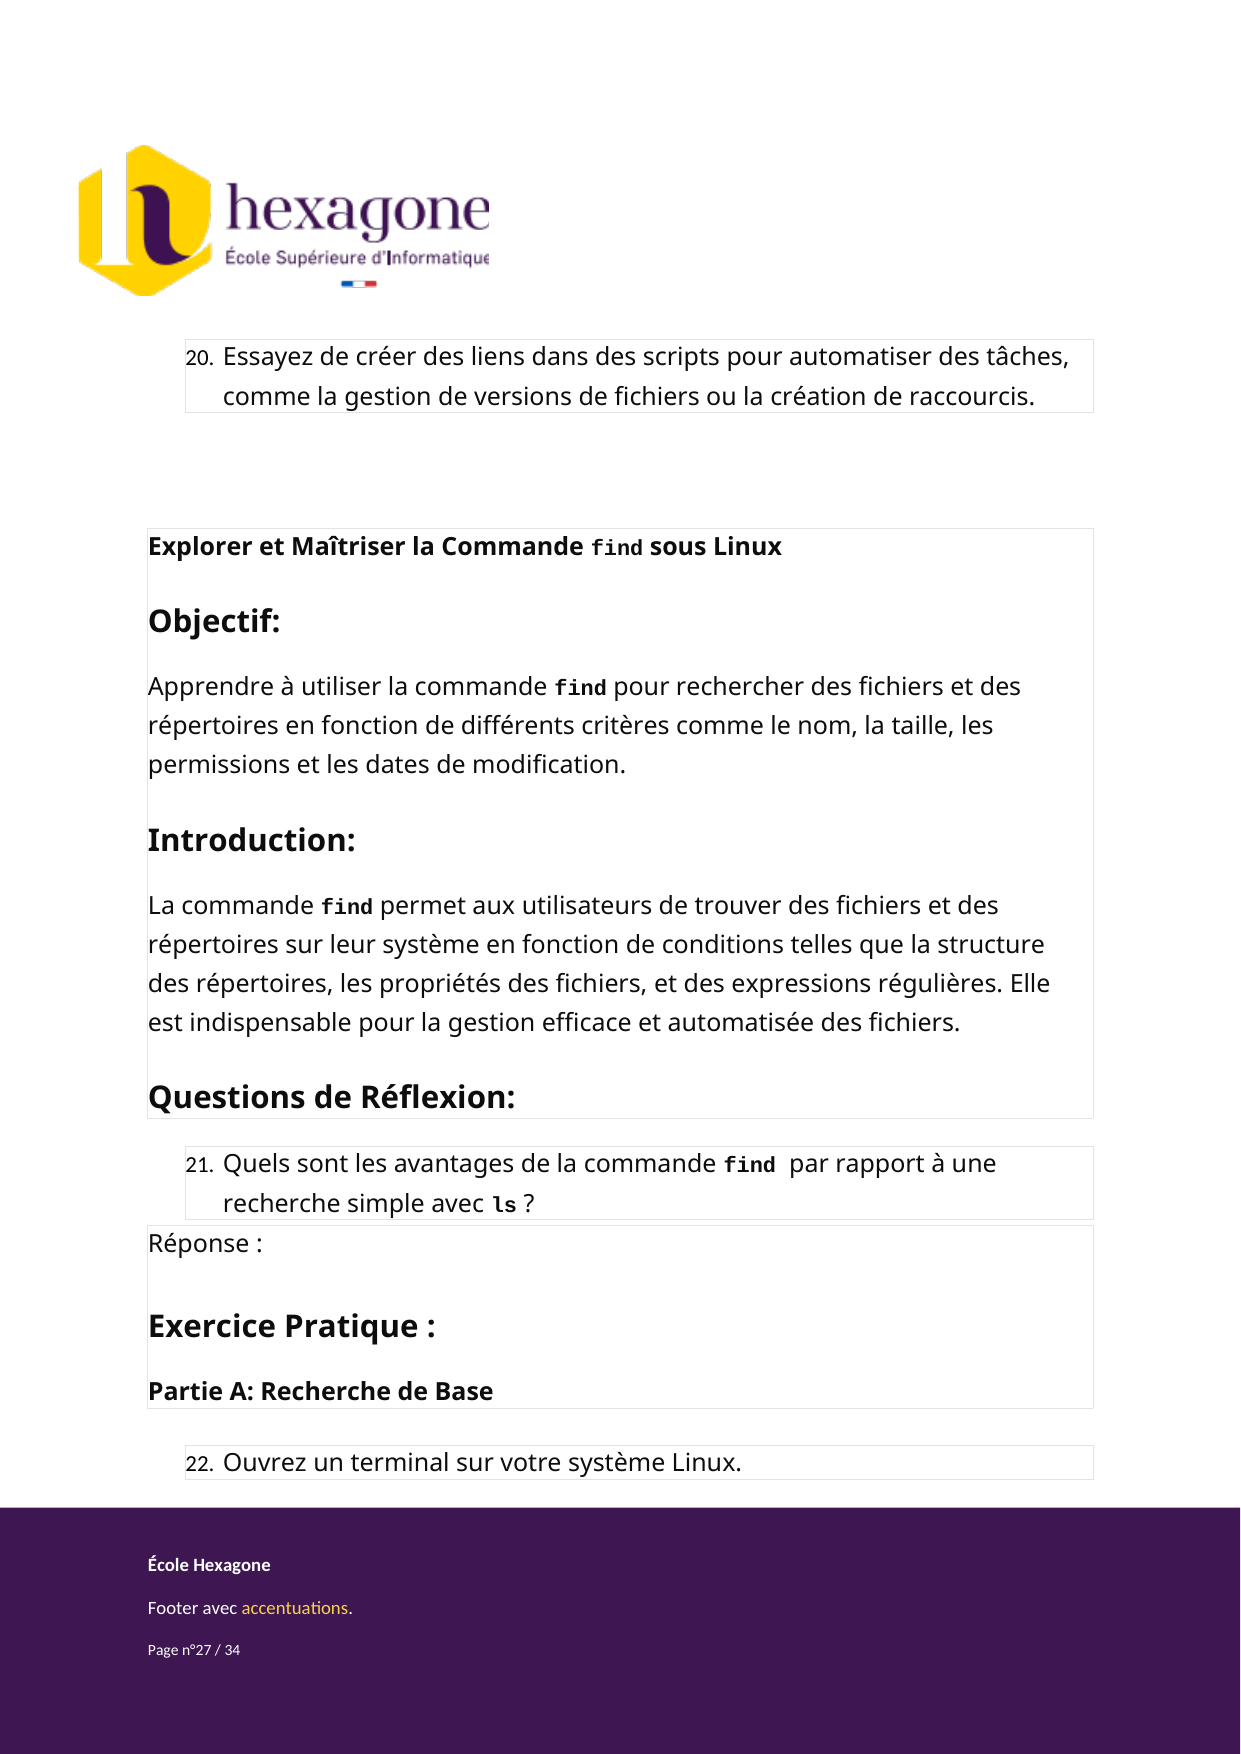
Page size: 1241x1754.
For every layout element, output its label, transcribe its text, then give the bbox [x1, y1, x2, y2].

list Quels sont les avantages de la commande find par rapport à une recherche simple avec ls ? [186, 1147, 1093, 1219]
list Ouvrez un terminal sur votre système Linux. [186, 1446, 1093, 1479]
text La commande find permet aux utilisateurs de trouver des fichiers et des répertoires sur leur système en fonction de conditions telles que la structure des répertoires, les propriétés des fichiers, et des expressions régulières. Elle est indispensable pour la gestion efficace et automatisée des fichiers. [148, 887, 1093, 1039]
list Essayez de créer des liens dans des scripts pour automatiser des tâches, comme la gestion de versions de fichiers ou la création de raccourcis. [186, 340, 1093, 412]
text Introduction: [148, 817, 1093, 860]
text Explorer et Maîtriser la Commande find sous Linux [148, 529, 1093, 563]
text Réponse : [148, 1226, 1093, 1259]
text Questions de Réflexion: [148, 1075, 1093, 1118]
text Partie A: Recherche de Base [148, 1373, 1093, 1408]
text Objectif: [148, 598, 1093, 642]
text Exercice Pratique : [148, 1303, 1093, 1346]
text Apprendre à utiliser la commande find pour rechercher des fichiers et des répertoires en fonction de différents critères comme le nom, la taille, les permissions et les dates de modification. [148, 668, 1093, 781]
